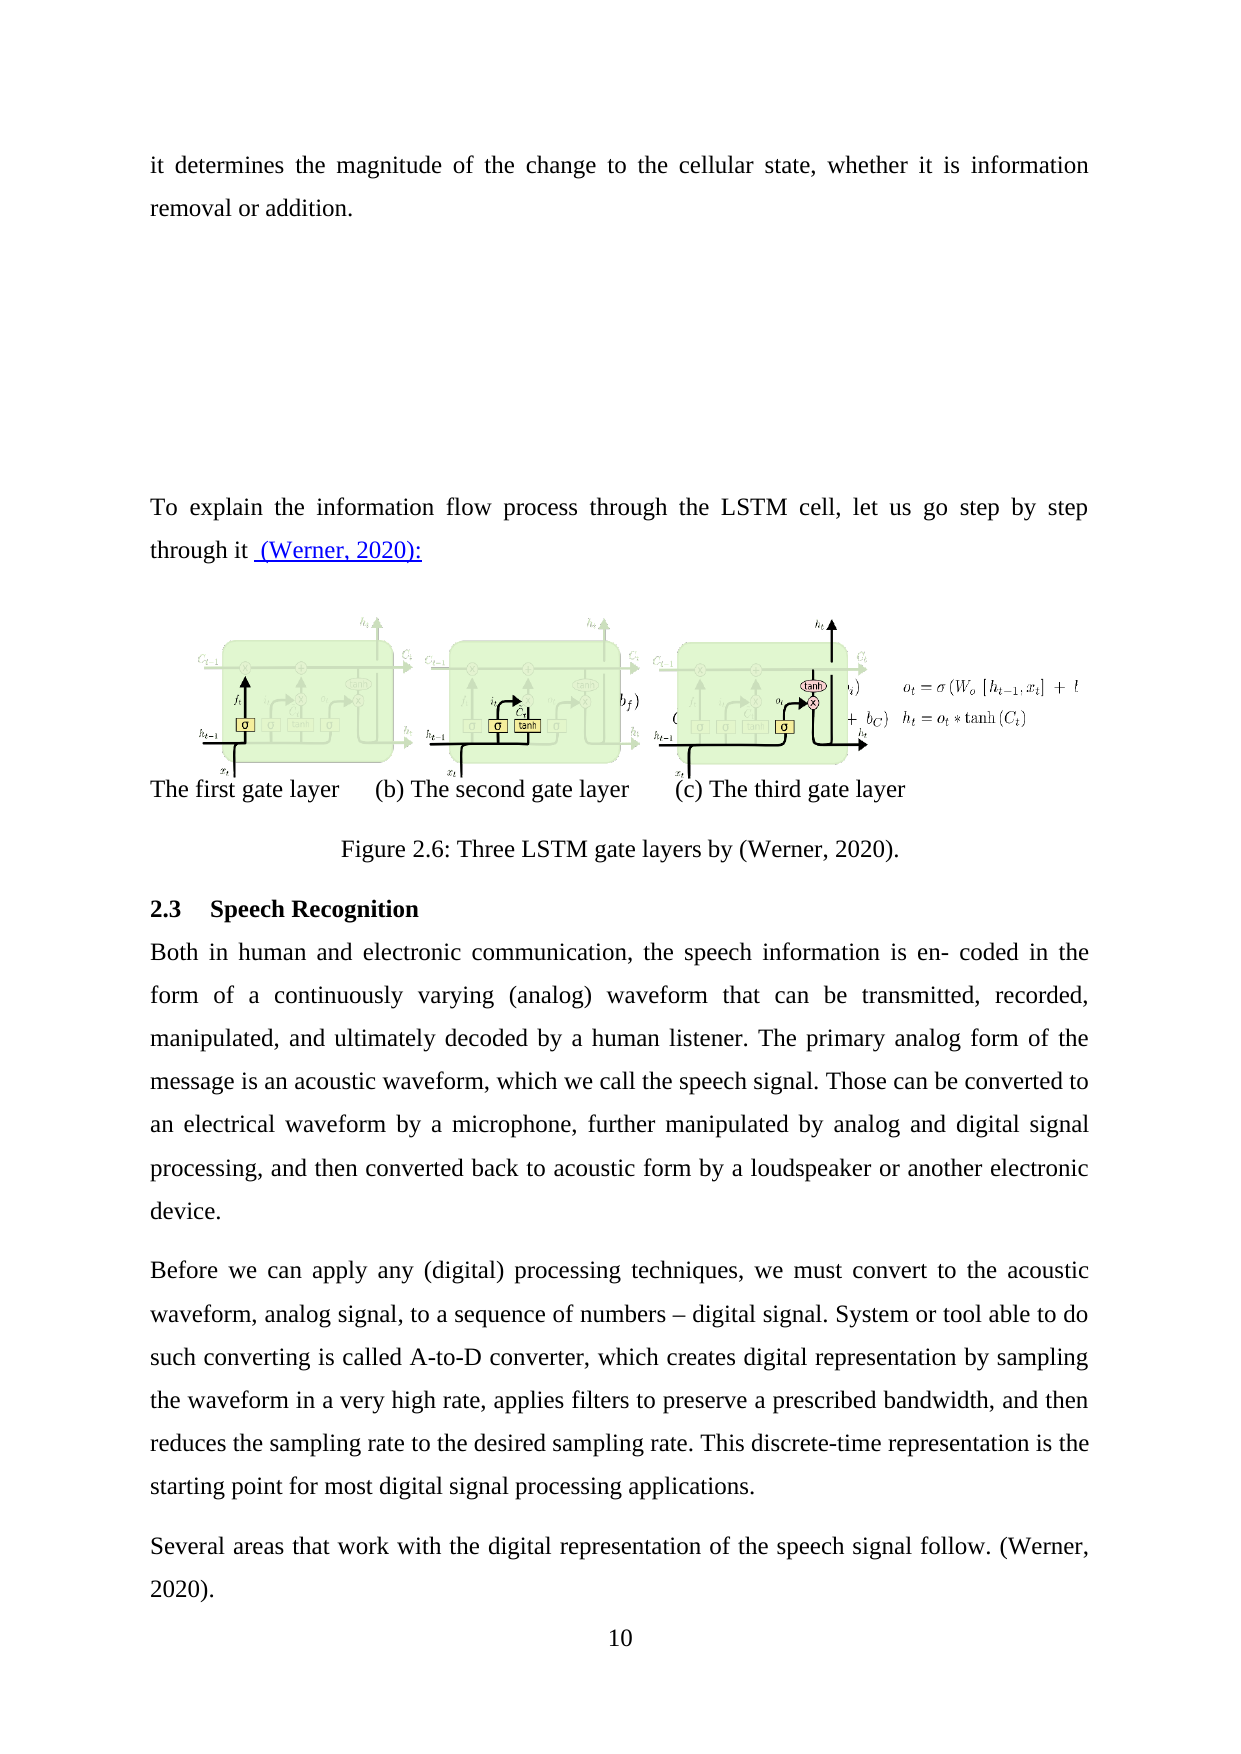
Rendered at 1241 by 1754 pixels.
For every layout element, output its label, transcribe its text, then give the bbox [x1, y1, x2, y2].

text Before we can apply any (digital) processing techniques, we must convert to the acoustic waveform, analog signal, to a sequence of numbers – digital signal. System or tool able to do such converting is called A-to-D converter, which creates digital representation by sampling the waveform in a very high rate, applies filters to preserve a prescribed bandwidth, and then reduces the sampling rate to the desired sampling rate. This discrete-time representation is the starting point for most digital signal processing applications. [150, 1256, 1090, 1500]
text The first gate layer (b) The second gate layer (c) The third gate layer [150, 774, 1090, 803]
text Figure 2.6: Three LSTM gate layers by (Werner, 2020). [150, 834, 1090, 863]
text Both in human and electronic communication, the speech information is en- coded in the form of a continuously varying (analog) waveform that can be transmitted, recorded, manipulated, and ultimately decoded by a human listener. The primary analog form of the message is an acoustic waveform, which we call the speech signal. Those can be converted to an electrical waveform by a microphone, further manipulated by analog and digital signal processing, and then converted back to acoustic form by a loudspeaker or another electronic device. [150, 937, 1090, 1224]
text Several areas that work with the digital representation of the speech signal follow. (Werner, 2020). [150, 1531, 1090, 1603]
subtitle Speech Recognition [150, 894, 1090, 923]
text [150, 150, 1090, 222]
text To explain the information flow process through the LSTM cell, let us go step by step through it (Werner, 2020): [150, 492, 1090, 564]
picture [192, 614, 1078, 780]
